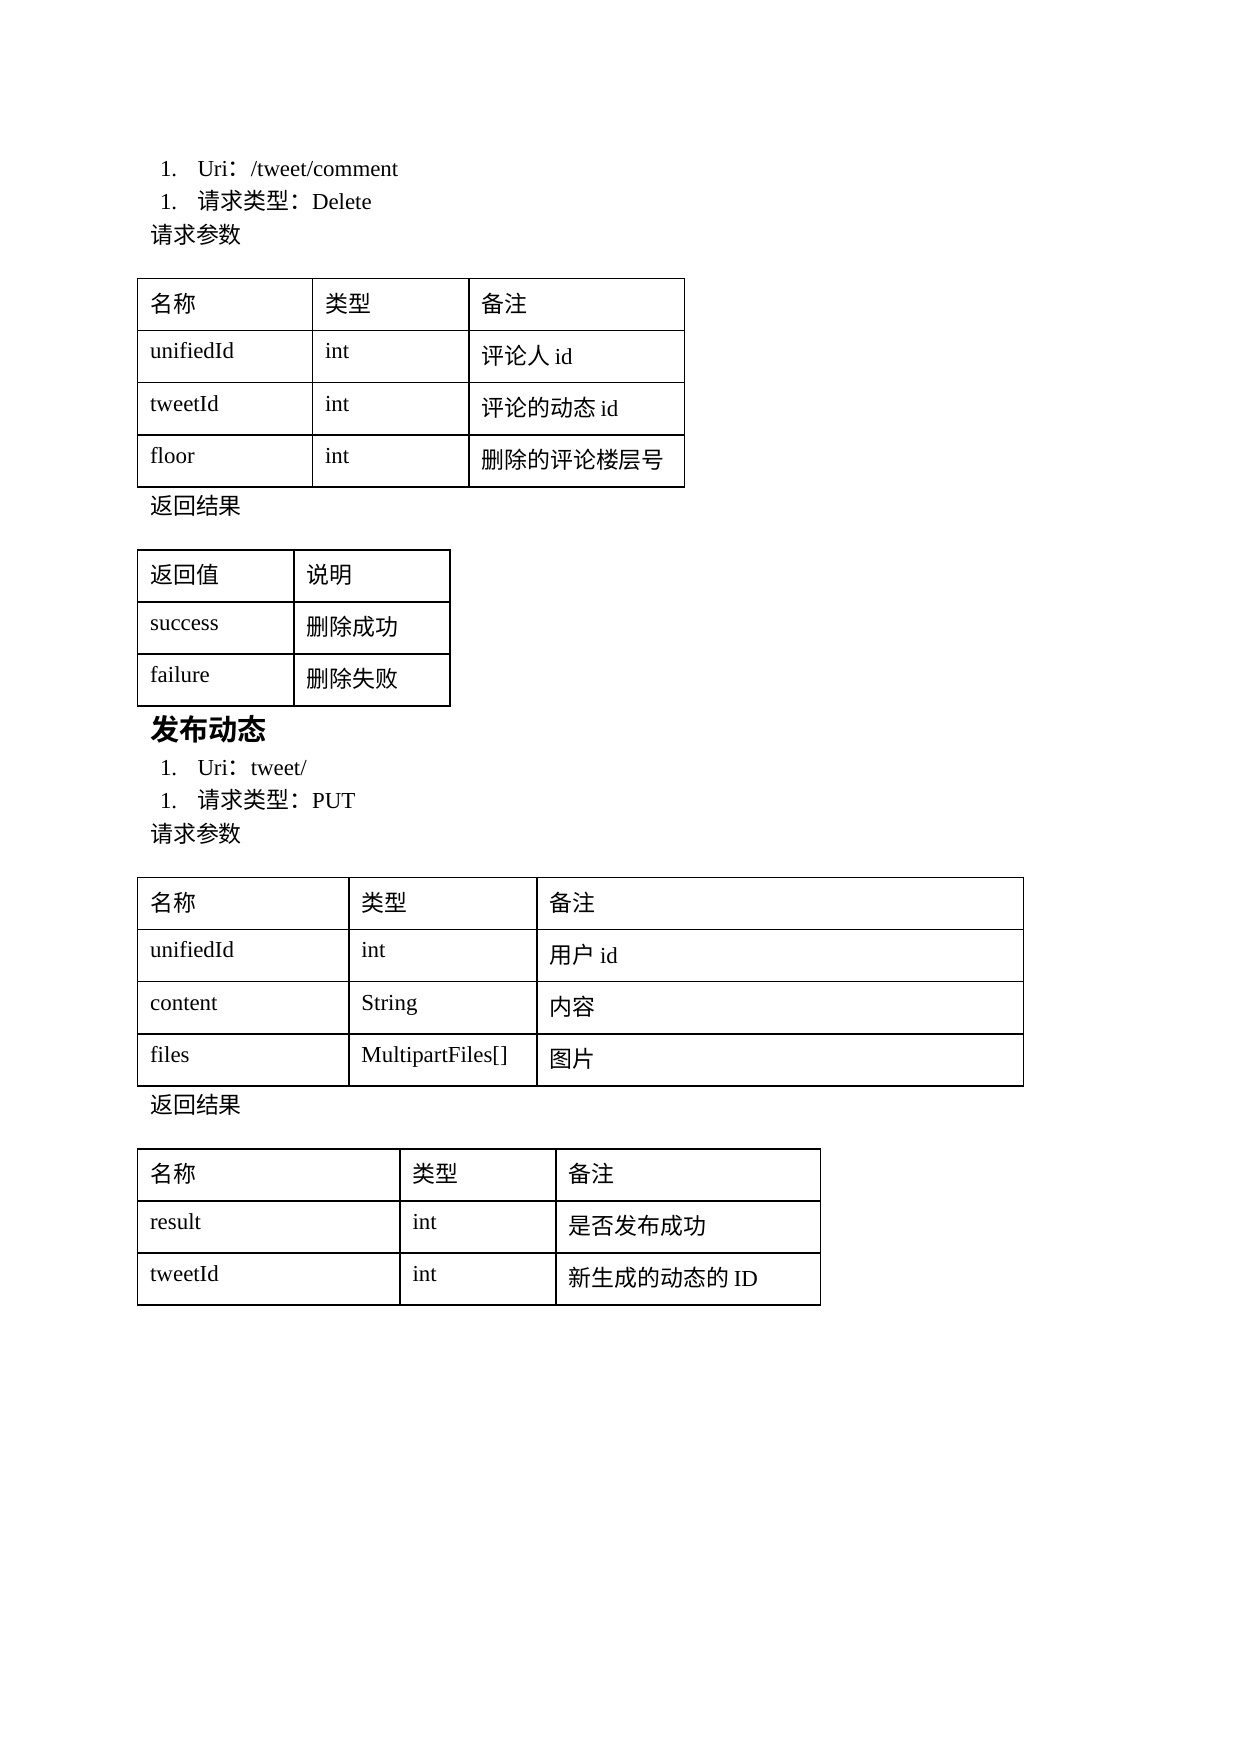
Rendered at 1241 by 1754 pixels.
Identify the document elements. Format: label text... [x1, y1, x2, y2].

table_cell 评论人id [470, 331, 684, 382]
table_cell int [313, 331, 468, 382]
table_header 类型 [401, 1150, 555, 1200]
table_cell 内容 [538, 982, 1023, 1033]
table_cell int [401, 1202, 555, 1252]
table_cell int [313, 436, 468, 486]
text 请求参数 [150, 216, 1090, 250]
list 请求类型：Delete [160, 183, 1090, 216]
table_cell MultipartFiles[] [350, 1035, 536, 1085]
table_header 说明 [295, 551, 449, 601]
table_cell content [138, 982, 348, 1033]
table_header 备注 [470, 279, 684, 330]
text 返回结果 [150, 488, 1090, 521]
table_cell int [313, 383, 468, 434]
table_cell result [138, 1202, 399, 1252]
table_cell tweetId [138, 1254, 399, 1304]
list 请求类型：PUT [160, 782, 1090, 815]
table_cell tweetId [138, 383, 312, 434]
table_cell 新生成的动态的ID [557, 1254, 820, 1304]
table_cell floor [138, 436, 312, 486]
table_cell success [138, 603, 293, 653]
table_header 名称 [138, 1150, 399, 1200]
table_cell int [401, 1254, 555, 1304]
text 返回结果 [150, 1087, 1090, 1120]
table_header 名称 [138, 279, 312, 330]
table_cell int [350, 930, 536, 981]
table_cell unifiedId [138, 930, 348, 981]
table_cell failure [138, 655, 293, 705]
table_cell files [138, 1035, 348, 1085]
table_header 名称 [138, 878, 348, 929]
table_header 类型 [313, 279, 468, 330]
table_cell 评论的动态id [470, 383, 684, 434]
list Uri：tweet/ [160, 749, 1090, 782]
table_header 类型 [350, 878, 536, 929]
table_cell 删除失败 [295, 655, 449, 705]
table_cell 删除的评论楼层号 [470, 436, 684, 486]
table_header 备注 [557, 1150, 820, 1200]
table_cell 是否发布成功 [557, 1202, 820, 1252]
table_cell String [350, 982, 536, 1033]
table_cell unifiedId [138, 331, 312, 382]
table_header 返回值 [138, 551, 293, 601]
table_cell 用户id [538, 930, 1023, 981]
text 请求参数 [150, 815, 1090, 849]
table_cell 删除成功 [295, 603, 449, 653]
table_header 备注 [538, 878, 1023, 929]
table_cell 图片 [538, 1035, 1023, 1085]
list Uri：/tweet/comment [160, 150, 1090, 183]
